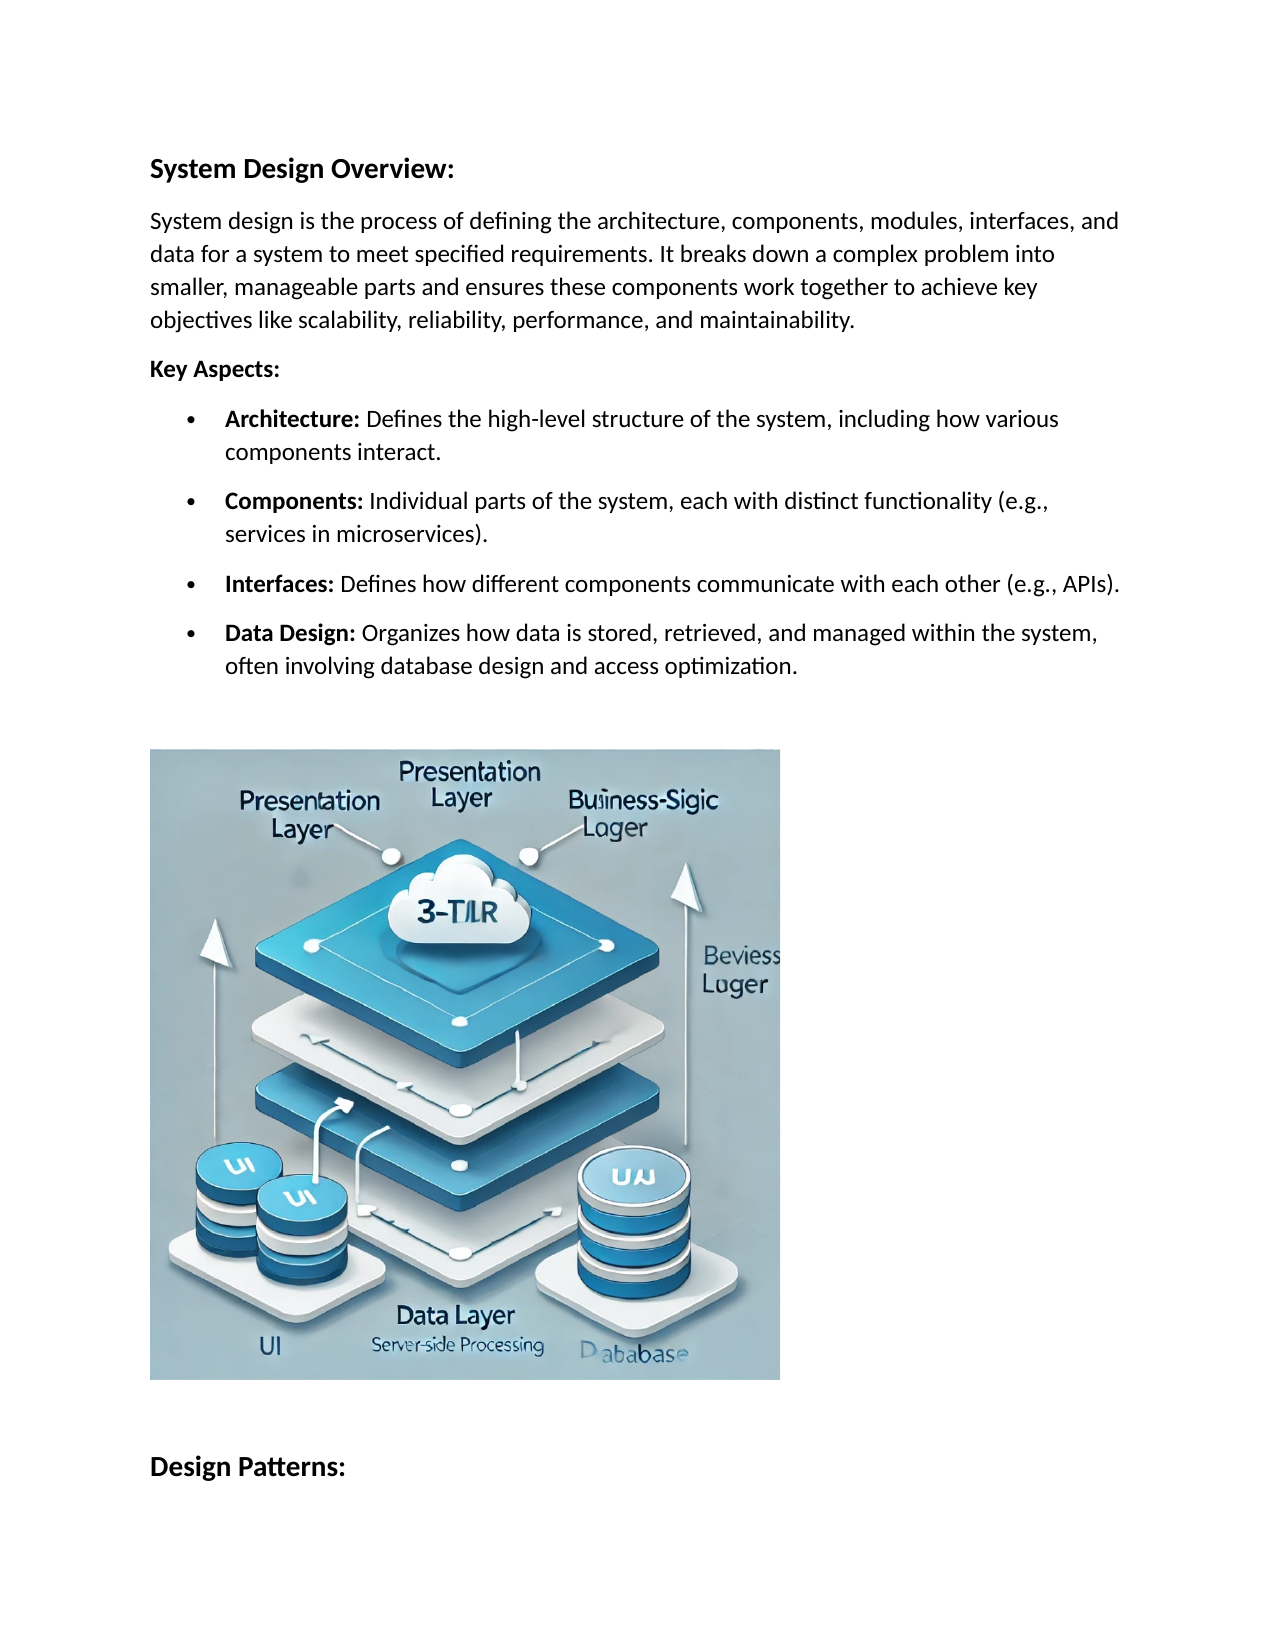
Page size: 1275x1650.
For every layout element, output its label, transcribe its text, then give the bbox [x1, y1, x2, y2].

list Components: Individual parts of the system, each with distinct functionality (e.g., services in microservices). [187, 486, 1125, 549]
text System design is the process of defining the architecture, components, modules, interfaces, and data for a system to meet specified requirements. It breaks down a complex problem into smaller, manageable parts and ensures these components work together to achieve key objectives like scalability, reliability, performance, and maintainability. [150, 205, 1125, 334]
text Key Aspects: [150, 353, 1125, 384]
picture [150, 749, 780, 1380]
text Design Patterns: [150, 1448, 1125, 1484]
text System Design Overview: [150, 150, 1125, 186]
list Interfaces: Defines how different components communicate with each other (e.g., APIs). [187, 568, 1125, 598]
list Architecture: Defines the high-level structure of the system, including how various components interact. [187, 403, 1125, 466]
list Data Design: Organizes how data is stored, retrieved, and managed within the system, often involving database design and access optimization. [187, 618, 1125, 681]
